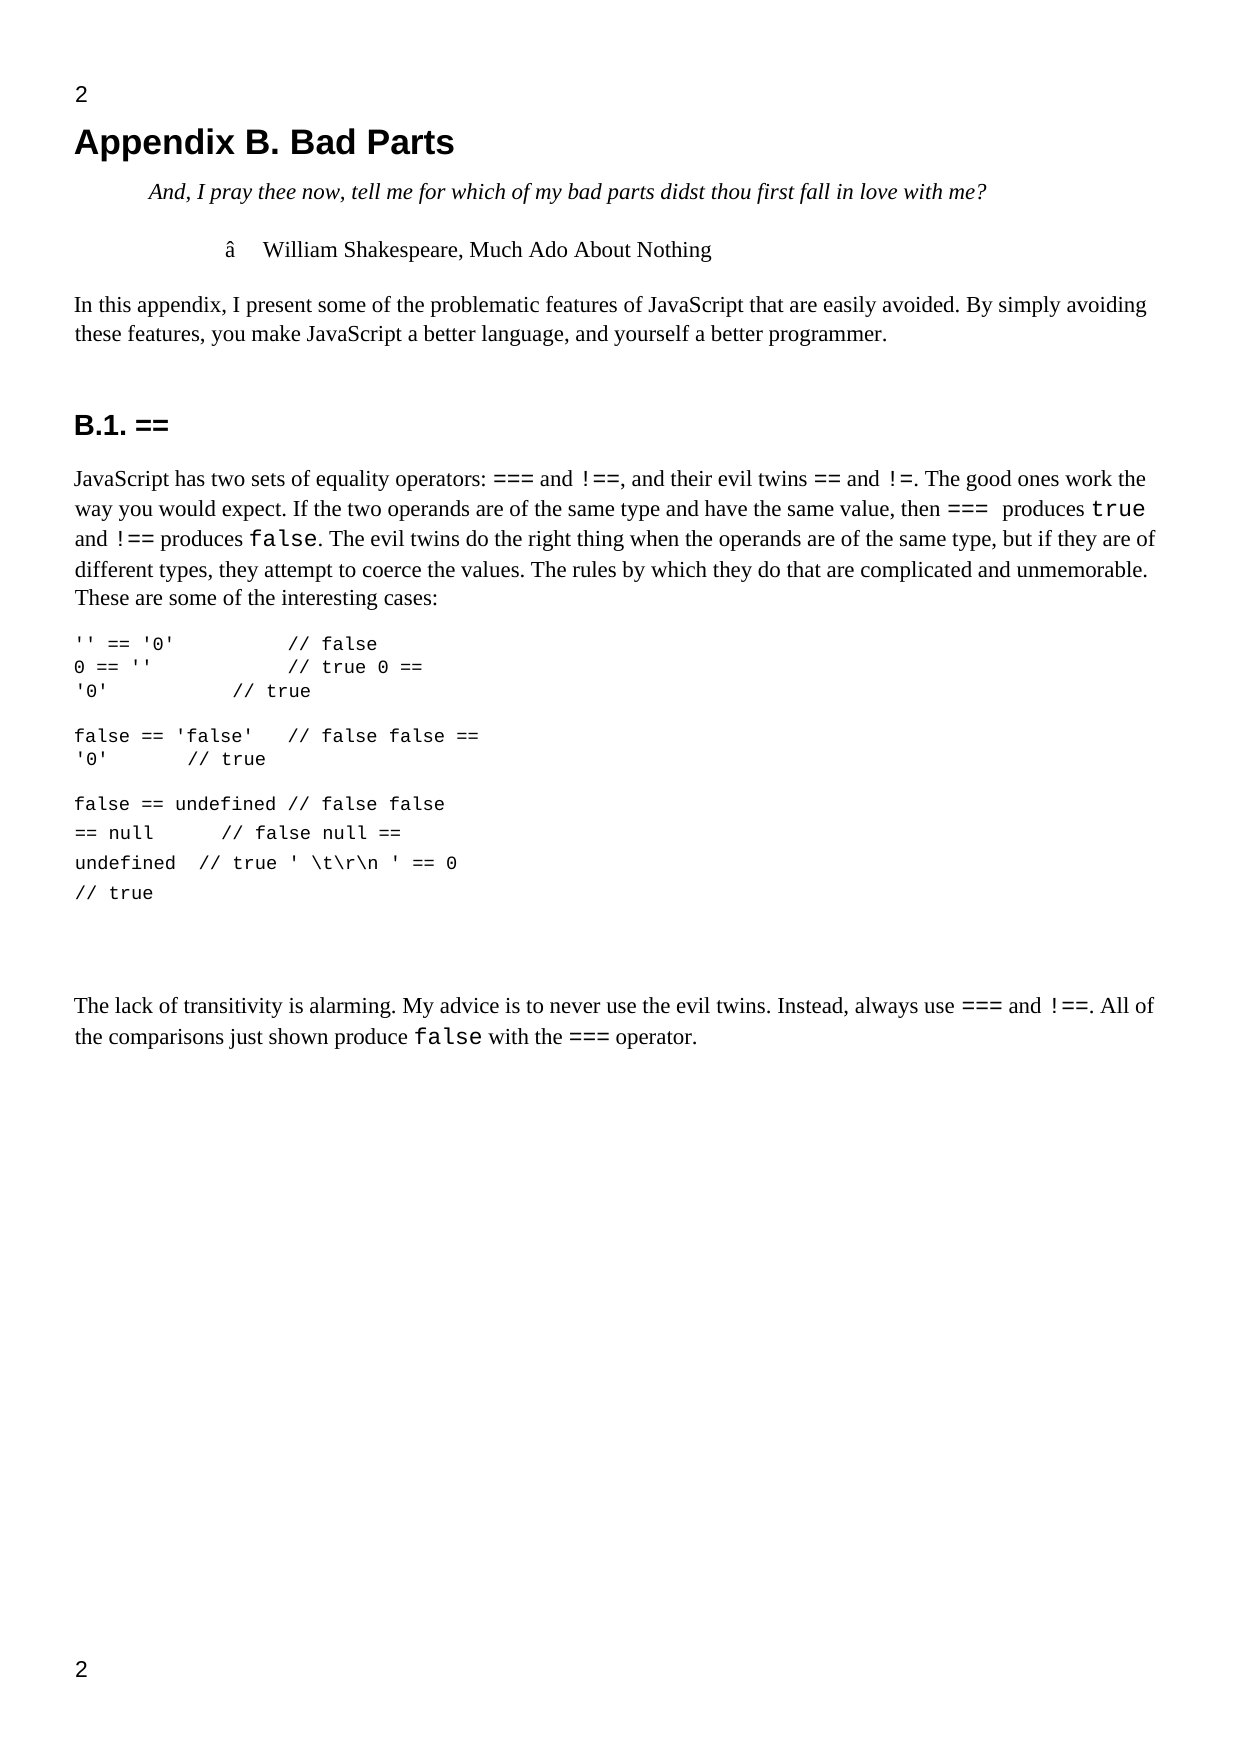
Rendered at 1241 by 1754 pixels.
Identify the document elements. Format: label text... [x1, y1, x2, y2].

text false == 'false' // false false == '0' // true [73, 726, 516, 771]
text And, I pray thee now, tell me for which of my bad parts didst thou first fall in love with me? [148, 178, 1091, 205]
subtitle Appendix B. Bad Parts [73, 121, 1165, 162]
text '' == '0' // false [73, 635, 1165, 656]
subtitle B.1. == [73, 408, 1165, 442]
text 0 == '' // true 0 == '0' // true [73, 658, 459, 703]
text â William Shakespeare, Much Ado About Nothing [75, 236, 1165, 262]
text In this appendix, I present some of the problematic features of JavaScript that are easily avoided. By simply avoiding these features, you make JavaScript a better language, and yourself a better programmer. [73, 291, 1164, 346]
text false == undefined // false false == null // false null == undefined // true ' \t\r\n ' == 0 // true [73, 794, 459, 905]
text JavaScript has two sets of equality operators: === and !==, and their evil twins == and !=. The good ones work the way you would expect. If the two operands are of the same type and have the same value, then === produces true and !== produces false. The evil twins do the right thing when the operands are of the same type, but if they are of different types, they attempt to coerce the values. The rules by which they do that are complicated and unmemorable. These are some of the interesting cases: [73, 465, 1164, 611]
text The lack of transitivity is alarming. My advice is to never use the evil twins. Instead, always use === and !==. All of the comparisons just shown produce false with the === operator. [73, 992, 1164, 1051]
